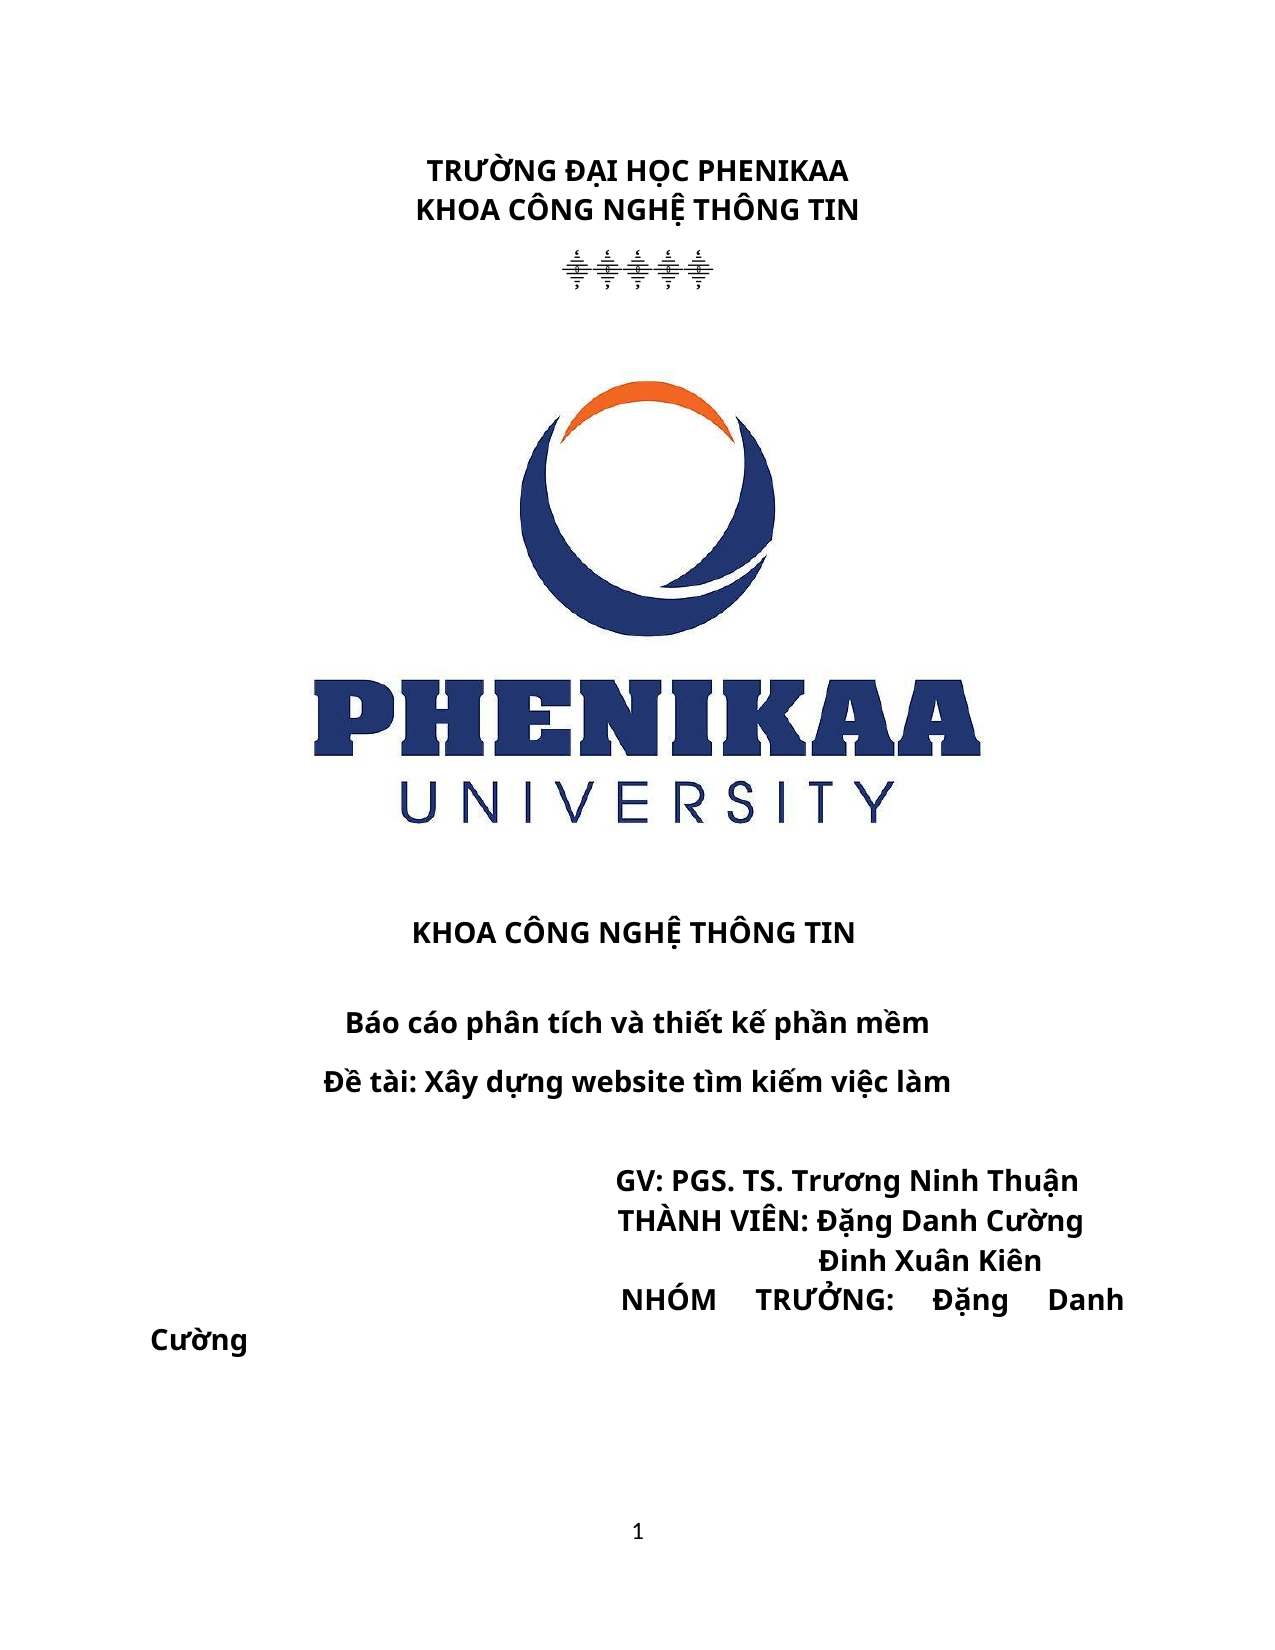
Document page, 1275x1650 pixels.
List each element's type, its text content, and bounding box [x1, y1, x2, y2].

text Báo cáo phân tích và thiết kế phần mềm [150, 1002, 1125, 1042]
text Đề tài: Xây dựng website tìm kiếm việc làm [150, 1061, 1125, 1101]
text THÀNH VIÊN: Đặng Danh Cường [450, 1200, 1125, 1240]
text GV: PGS. TS. Trương Ninh Thuận [525, 1161, 1125, 1200]
text KHOA CÔNG NGHỆ THÔNG TIN [150, 913, 1125, 952]
picture [309, 370, 985, 834]
text NHÓM TRƯỞNG: Đặng Danh Cường [150, 1280, 1125, 1359]
text Đinh Xuân Kiên [450, 1240, 1125, 1280]
text KHOA CÔNG NGHỆ THÔNG TIN [150, 190, 1125, 229]
text ⸎⸎⸎⸎⸎ [150, 250, 1125, 290]
text TRƯỜNG ĐẠI HỌC PHENIKAA [150, 150, 1125, 190]
